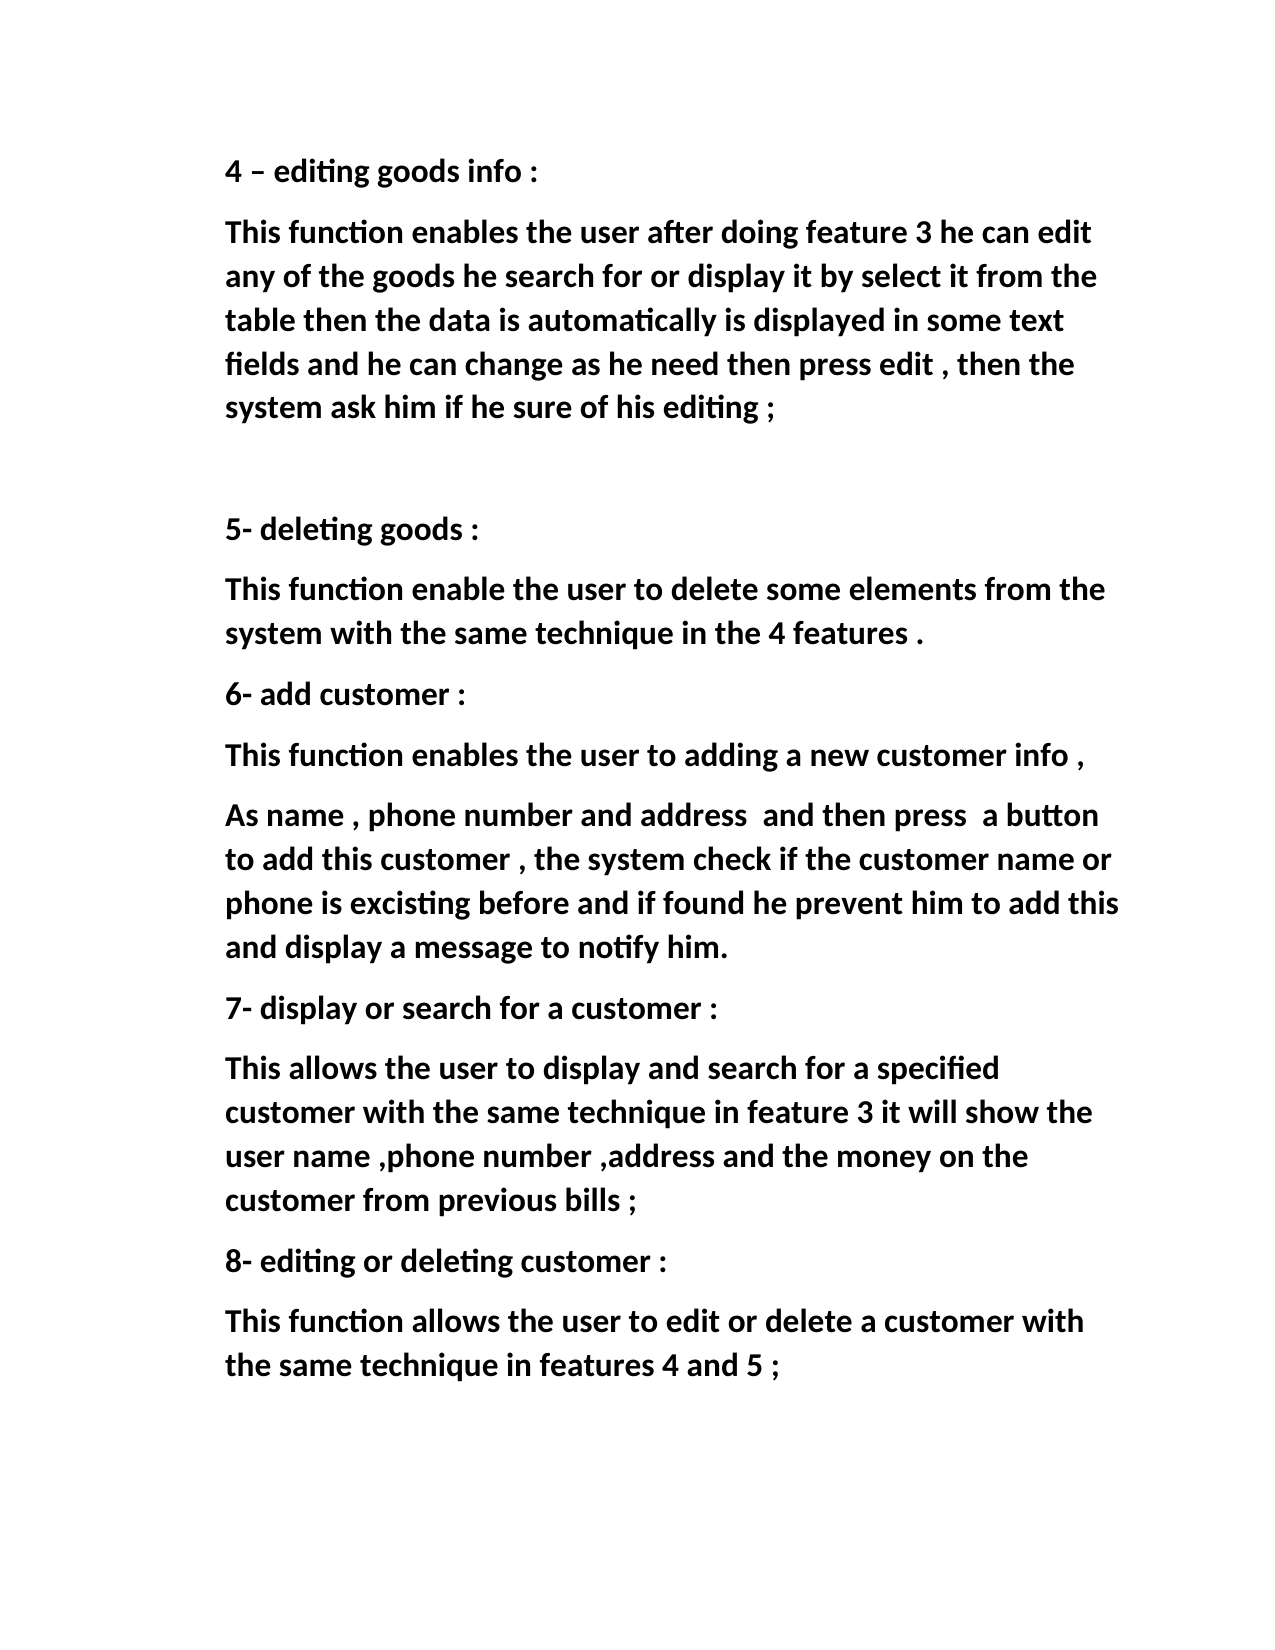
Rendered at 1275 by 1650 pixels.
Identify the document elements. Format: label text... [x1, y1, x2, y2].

text 8- editing or deleting customer : [225, 1240, 1125, 1281]
text This function enable the user to delete some elements from the system with the same technique in the 4 features . [225, 568, 1125, 653]
text 6- add customer : [225, 673, 1125, 714]
text This function enables the user to adding a new customer info , [225, 733, 1125, 774]
text This allows the user to display and search for a specified customer with the same technique in feature 3 it will show the user name ,phone number ,address and the money on the customer from previous bills ; [225, 1047, 1125, 1220]
text 7- display or search for a customer : [225, 987, 1125, 1027]
text This function enables the user after doing feature 3 he can edit any of the goods he search for or display it by select it from the table then the data is automatically is displayed in some text fields and he can change as he need then press edit , then the system ask him if he sure of his editing ; [225, 211, 1125, 427]
text 4 – editing goods info : [225, 150, 1125, 191]
text 5- deleting goods : [225, 508, 1125, 548]
text As name , phone number and address and then press a button to add this customer , the system check if the customer name or phone is excisting before and if found he prevent him to add this and display a message to notify him. [225, 794, 1125, 967]
text This function allows the user to edit or delete a customer with the same technique in features 4 and 5 ; [225, 1300, 1125, 1385]
